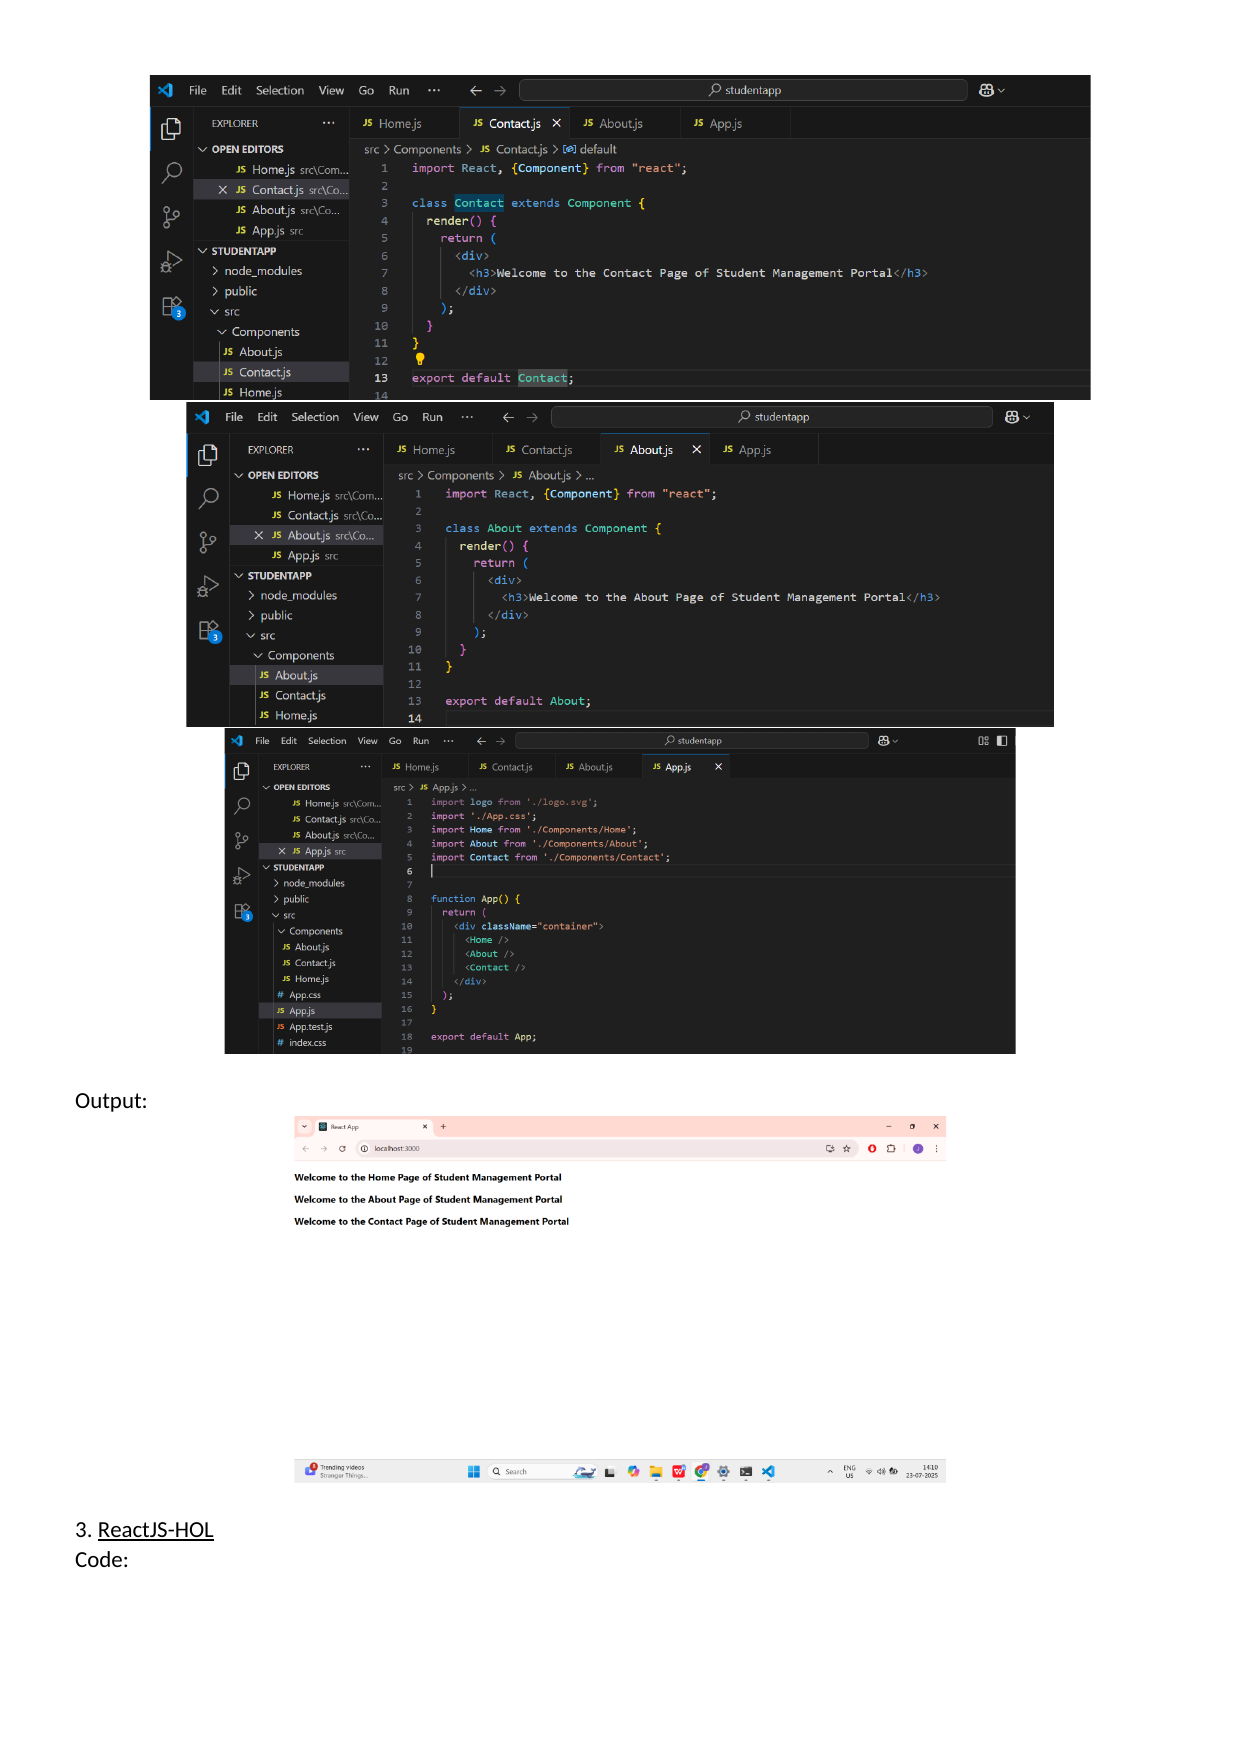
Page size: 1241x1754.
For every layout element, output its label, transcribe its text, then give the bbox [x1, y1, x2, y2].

list Code: [75, 1545, 1165, 1573]
list Output: [75, 1086, 1165, 1114]
list ReactJS-HOL [75, 1515, 1165, 1543]
picture [149, 75, 1091, 400]
picture [294, 1116, 947, 1483]
picture [224, 728, 1016, 1054]
picture [186, 402, 1054, 727]
